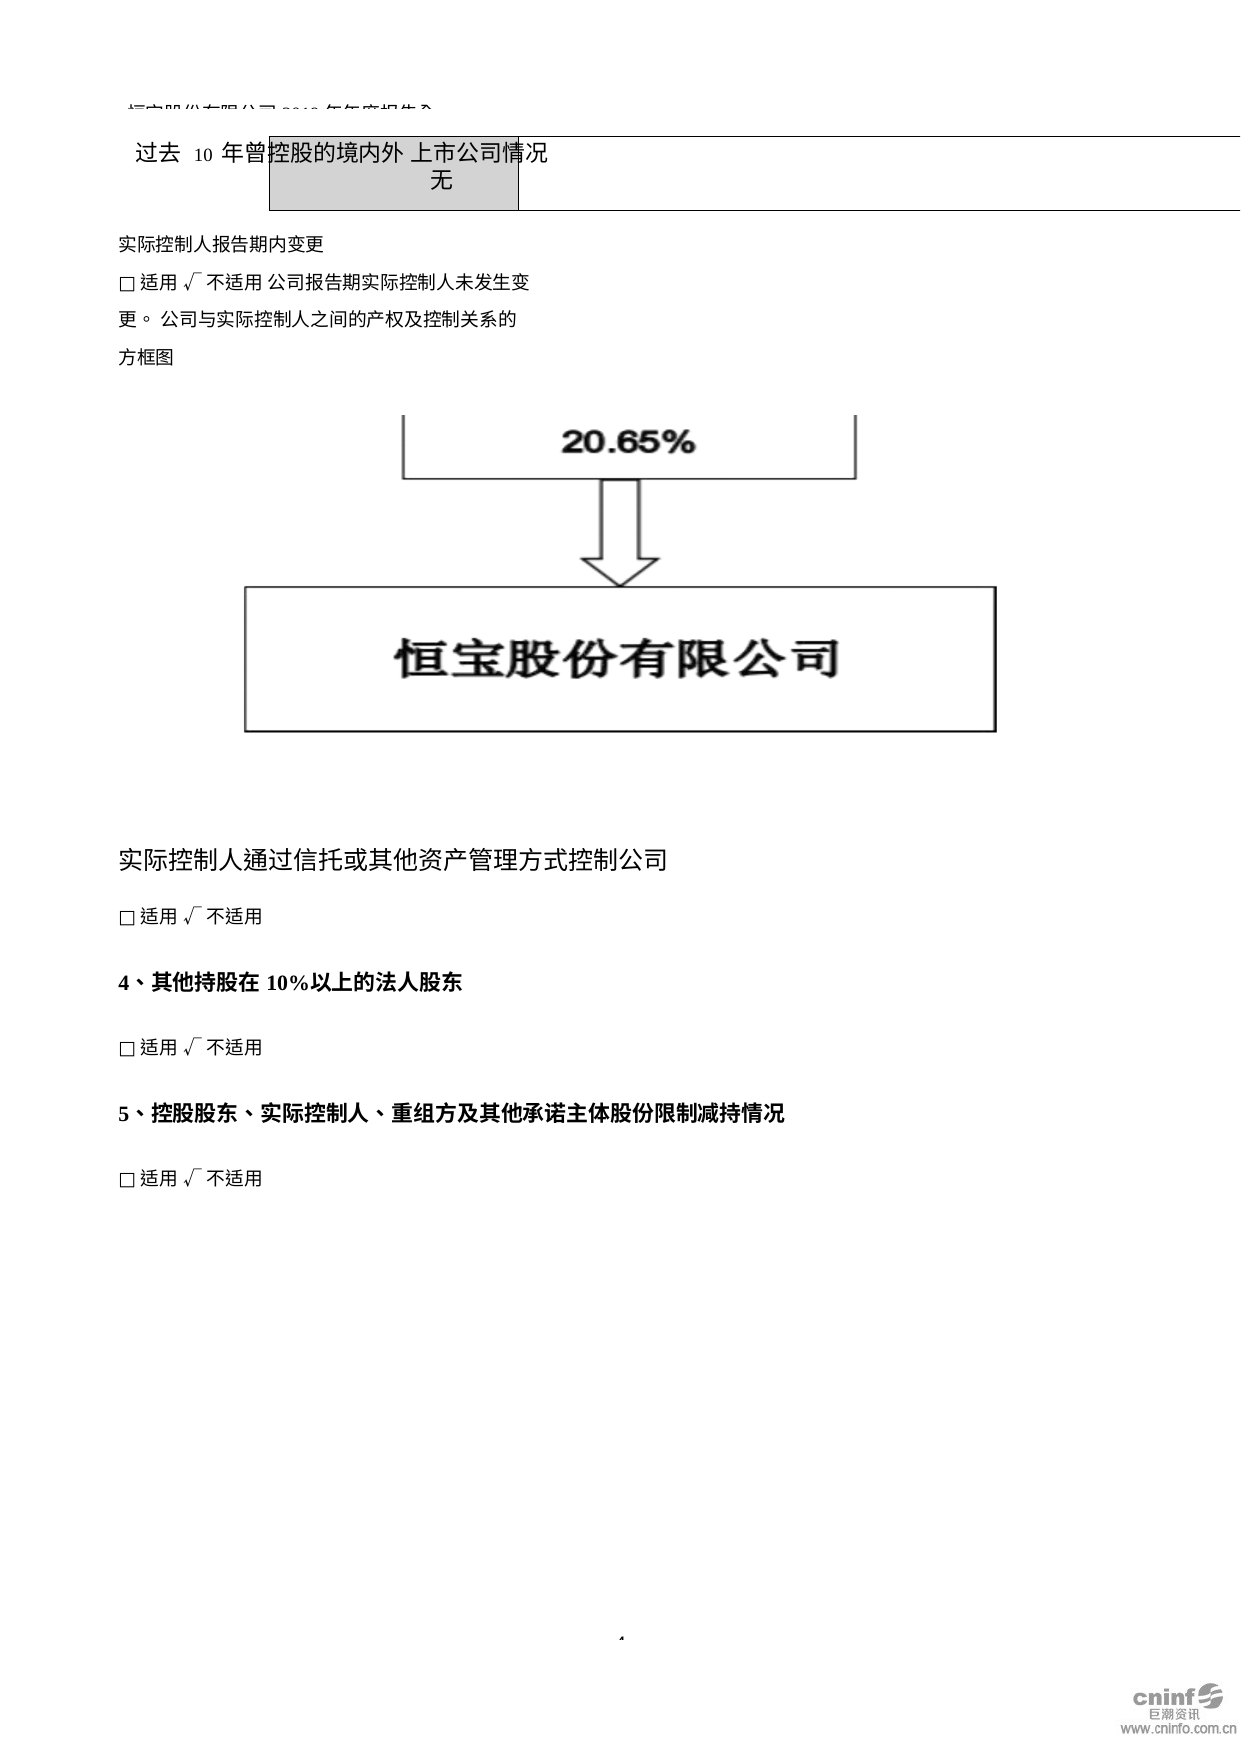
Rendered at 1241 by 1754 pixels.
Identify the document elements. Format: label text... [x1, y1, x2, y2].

subtitle 5、控股股东、实际控制人、重组方及其他承诺主体股份限制减持情况 [118, 1098, 1240, 1128]
text □ 适用 √ 不适用 [118, 903, 1240, 929]
subtitle 4、其他持股在 10%以上的法人股东 [118, 967, 1240, 997]
text □ 适用 √ 不适用 公司报告期实际控制人未发生变更。 公司与实际控制人之间的产权及控制关系的方框图 [118, 269, 533, 370]
text 实际控制人报告期内变更 [118, 231, 1240, 257]
text □ 适用 √ 不适用 [118, 1034, 1240, 1060]
picture [1115, 1680, 1240, 1737]
text □ 适用 √ 不适用 [118, 1165, 1240, 1191]
text 实际控制人通过信托或其他资产管理方式控制公司 [118, 842, 1240, 877]
